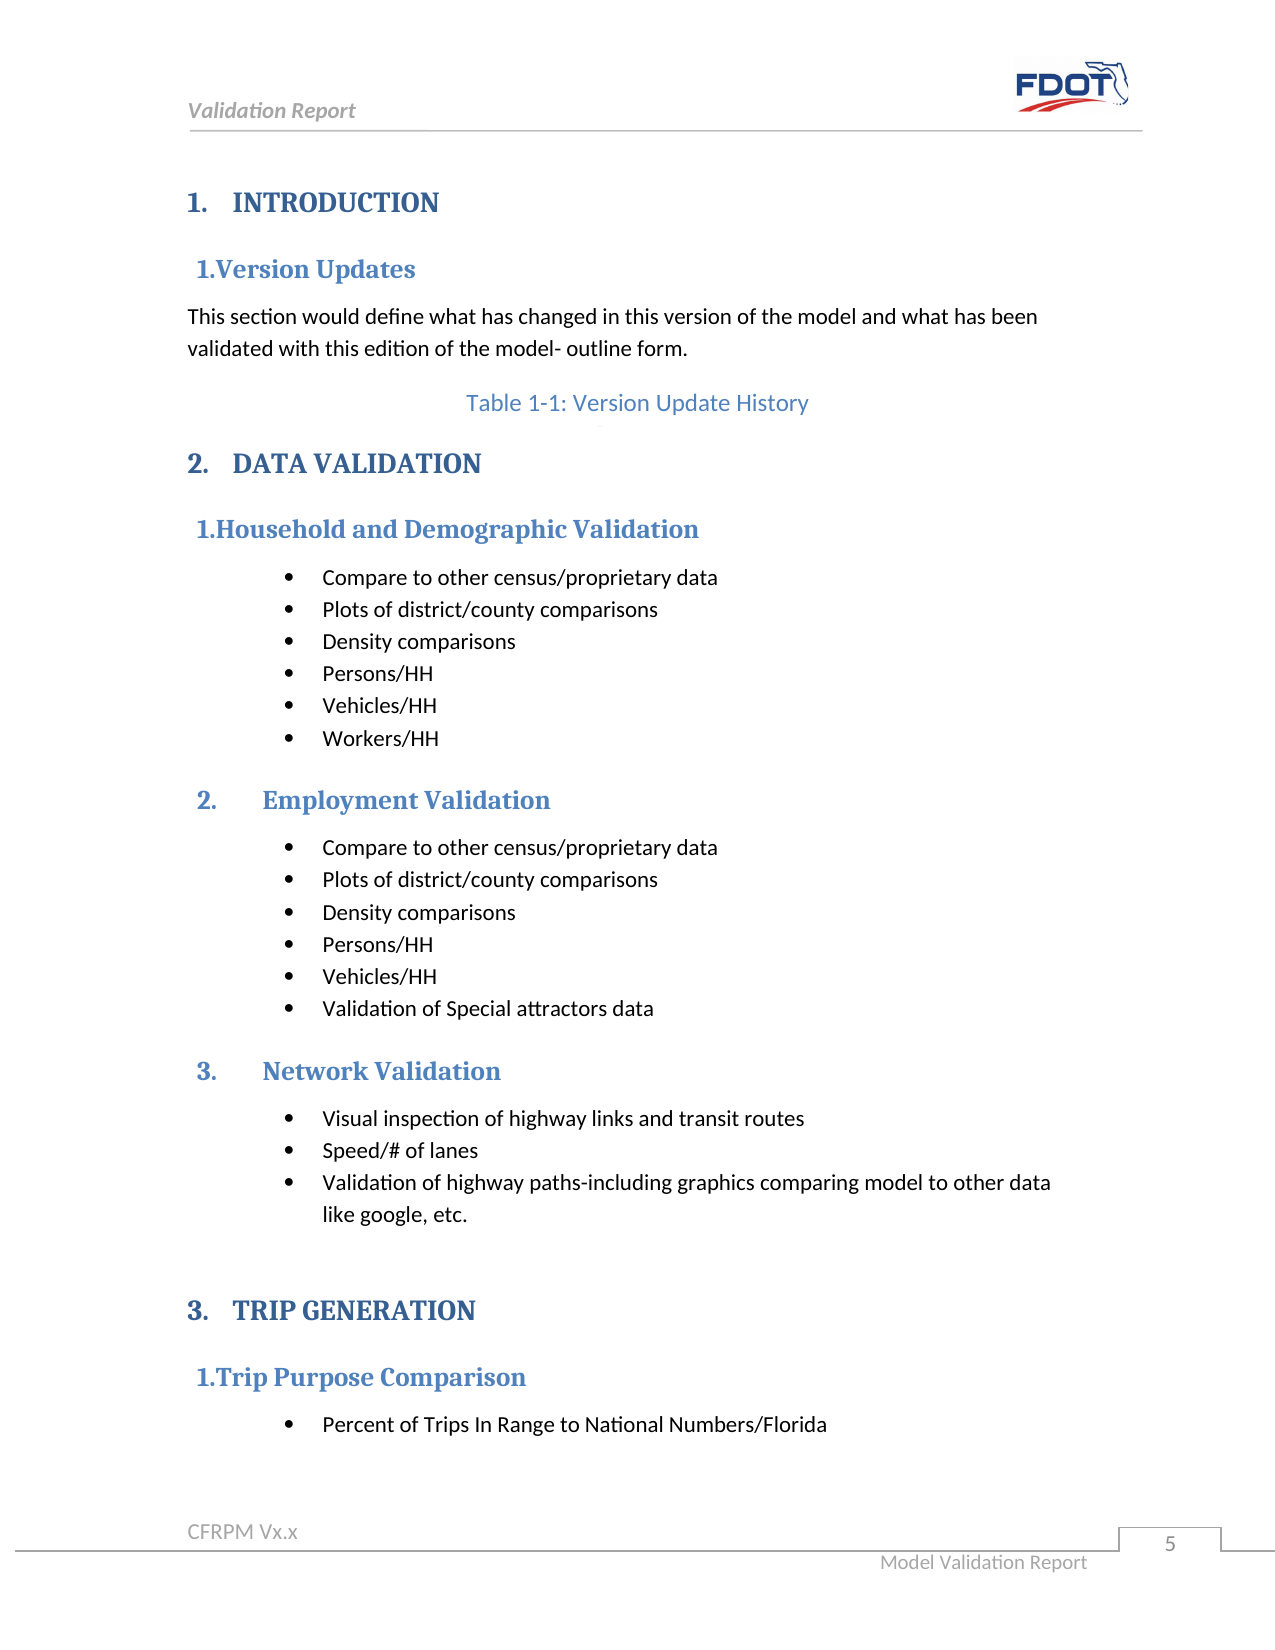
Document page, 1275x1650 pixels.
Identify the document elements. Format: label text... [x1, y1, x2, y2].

list Density comparisons [285, 898, 1087, 926]
list . [285, 1168, 1087, 1228]
subtitle Version Updates [197, 254, 1087, 285]
list Persons/HH [285, 659, 1087, 687]
subtitle Network Validation [197, 1056, 1087, 1087]
subtitle Trip Purpose Comparison [197, 1362, 1087, 1393]
list Vehicles/HH [285, 962, 1087, 990]
list Speed/# of lanes [285, 1136, 1087, 1164]
list Vehicles/HH [285, 692, 1087, 719]
list Compare to other census/proprietary data [285, 833, 1087, 861]
list Compare to other census/proprietary data [285, 563, 1087, 591]
subtitle Introduction [187, 186, 1087, 219]
list Plots of district/county comparisons [285, 866, 1087, 893]
subtitle Employment Validation [197, 785, 1087, 816]
list Plots of district/county comparisons [285, 595, 1087, 623]
text This section would define what has changed in this version of the model and what has been validated with this edition of the model- outline form. [187, 302, 1087, 362]
list Visual inspection of highway links and transit routes [285, 1104, 1087, 1132]
list Density comparisons [285, 627, 1087, 655]
subtitle Trip Generation [187, 1294, 1087, 1327]
list Workers/HH [285, 724, 1087, 752]
subtitle Data Validation [187, 447, 1087, 480]
list Percent of Trips In Range to National Numbers/Florida [285, 1410, 1087, 1438]
list Persons/HH [285, 930, 1087, 958]
subtitle Household and Demographic Validation [197, 514, 1087, 546]
